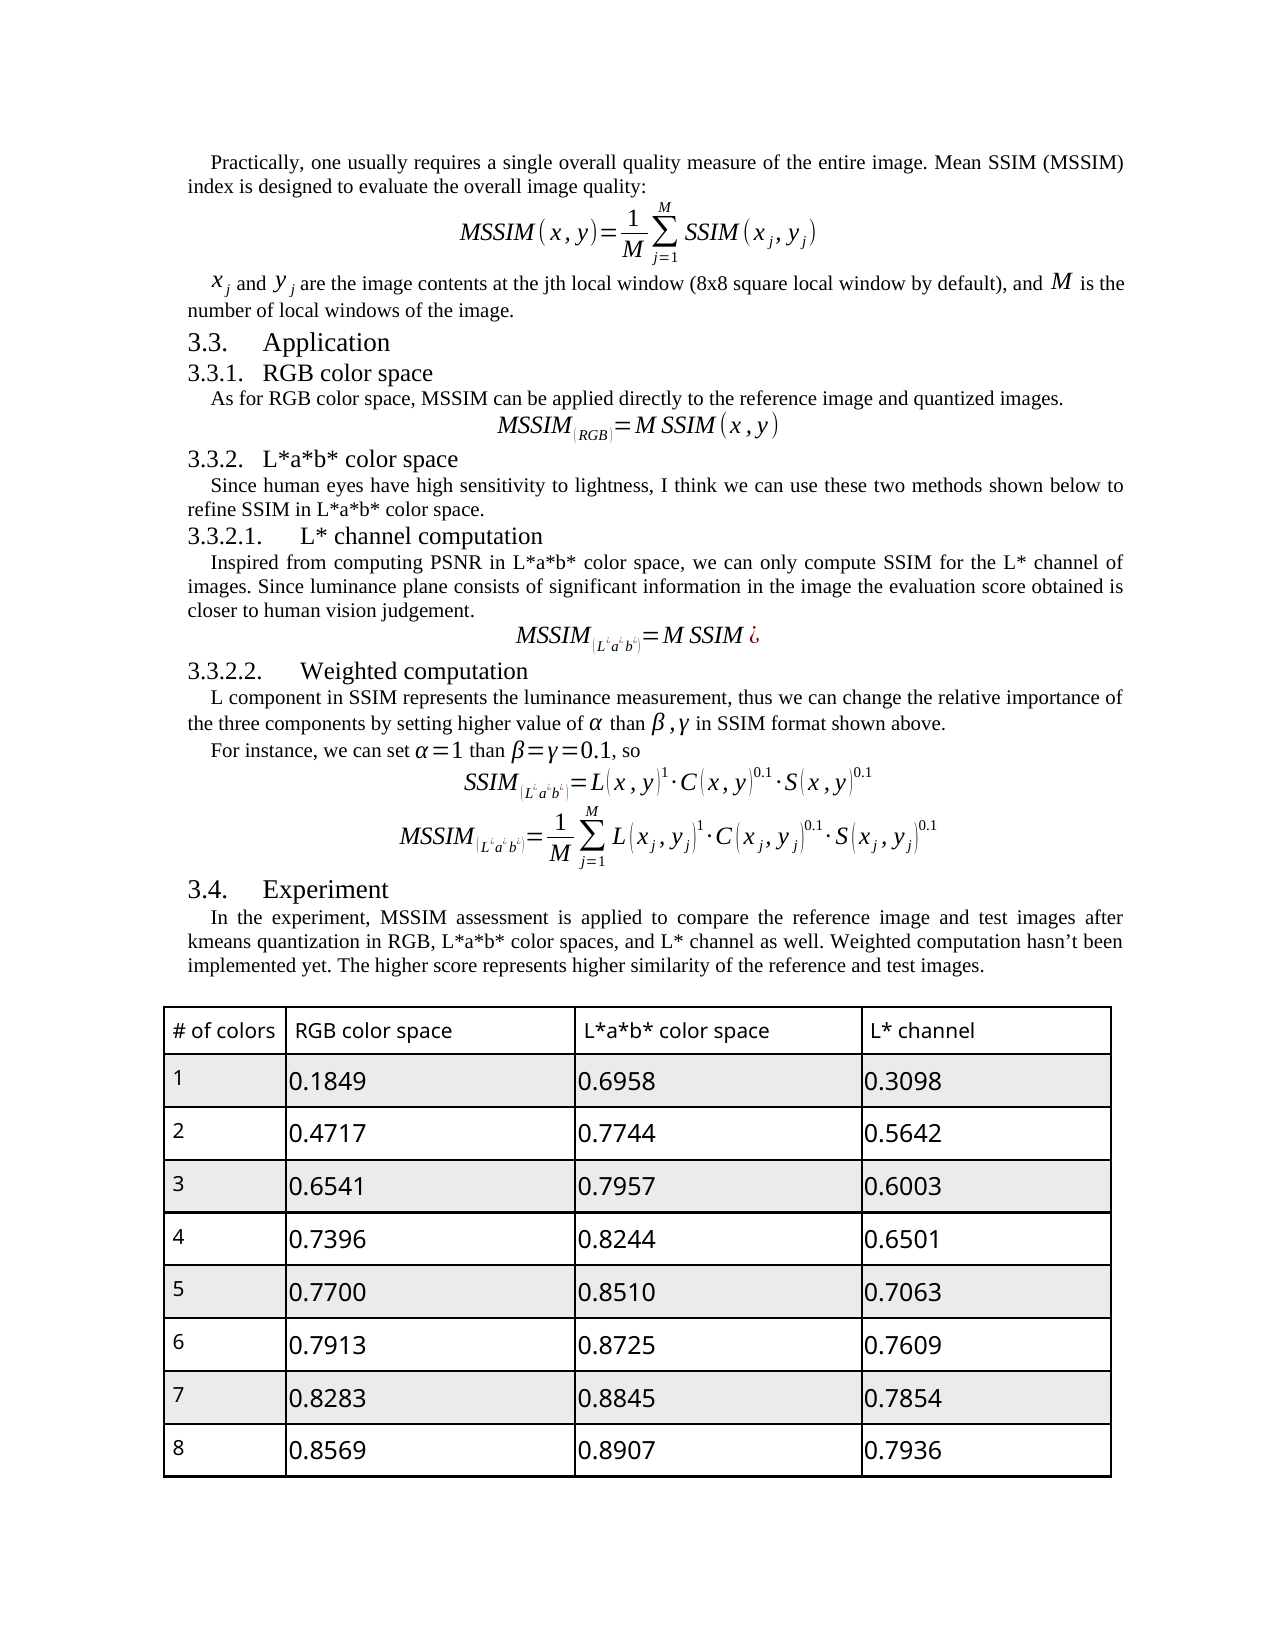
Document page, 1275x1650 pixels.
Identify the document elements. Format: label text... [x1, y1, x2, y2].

table_cell 0.8283 [287, 1372, 574, 1423]
table_cell 5 [165, 1266, 285, 1317]
list L*a*b* color space [187, 444, 1125, 473]
table_cell 0.8510 [576, 1266, 861, 1317]
table_cell 6 [165, 1319, 285, 1370]
table_header L*a*b* color space [576, 1008, 861, 1053]
text L component in SSIM represents the luminance measurement, thus we can change the relative importance of the three components by setting higher value of than in SSIM format shown above. [187, 684, 1125, 736]
table_cell 3 [165, 1161, 285, 1211]
table_cell 2 [165, 1108, 285, 1158]
table_cell 0.5642 [863, 1108, 1110, 1158]
table_cell 0.8725 [576, 1319, 861, 1370]
text and are the image contents at the jth local window (8x8 square local window by default), and is the number of local windows of the image. [187, 265, 1125, 322]
list RGB color space [187, 358, 1125, 386]
list L* channel computation [187, 521, 1125, 550]
table_header # of colors [165, 1008, 285, 1053]
table_cell 0.7957 [576, 1161, 861, 1211]
table_cell 0.6958 [576, 1055, 861, 1106]
table_cell 0.8907 [576, 1425, 861, 1475]
table_cell 0.8845 [576, 1372, 861, 1423]
table_cell 0.7700 [287, 1266, 574, 1317]
table_cell 0.8244 [576, 1214, 861, 1264]
text Practically, one usually requires a single overall quality measure of the entire image. Mean SSIM (MSSIM) index is designed to evaluate the overall image quality: [187, 150, 1125, 198]
table_cell 0.1849 [287, 1055, 574, 1106]
table_header RGB color space [287, 1008, 574, 1053]
text Inspired from computing PSNR in L*a*b* color space, we can only compute SSIM for the L* channel of images. Since luminance plane consists of significant information in the image the evaluation score obtained is closer to human vision judgement. [187, 550, 1125, 622]
table_cell 0.6003 [863, 1161, 1110, 1211]
subtitle Experiment [187, 874, 1125, 905]
table_cell 0.6501 [863, 1214, 1110, 1264]
text For instance, we can set than , so [187, 736, 1125, 764]
list Weighted computation [187, 656, 1125, 684]
table_cell 4 [165, 1214, 285, 1264]
table_cell 0.7854 [863, 1372, 1110, 1423]
table_cell 0.8569 [287, 1425, 574, 1475]
text In the experiment, MSSIM assessment is applied to compare the reference image and test images after kmeans quantization in RGB, L*a*b* color spaces, and L* channel as well. Weighted computation hasn’t been implemented yet. The higher score represents higher similarity of the reference and test images. [187, 905, 1125, 977]
table_cell 0.7063 [863, 1266, 1110, 1317]
table_header L* channel [863, 1008, 1110, 1053]
table_cell 0.3098 [863, 1055, 1110, 1106]
text Since human eyes have high sensitivity to lightness, I think we can use these two methods shown below to refine SSIM in L*a*b* color space. [187, 473, 1125, 521]
table_cell 0.7396 [287, 1214, 574, 1264]
table_cell 0.4717 [287, 1108, 574, 1158]
table_cell 1 [165, 1055, 285, 1106]
table_cell 0.7609 [863, 1319, 1110, 1370]
subtitle Application [187, 326, 1125, 358]
table_cell 0.6541 [287, 1161, 574, 1211]
table_cell 0.7744 [576, 1108, 861, 1158]
table_cell 0.7936 [863, 1425, 1110, 1475]
table_cell 0.7913 [287, 1319, 574, 1370]
table_cell 8 [165, 1425, 285, 1475]
text As for RGB color space, MSSIM can be applied directly to the reference image and quantized images. [187, 386, 1125, 410]
table_cell 7 [165, 1372, 285, 1423]
